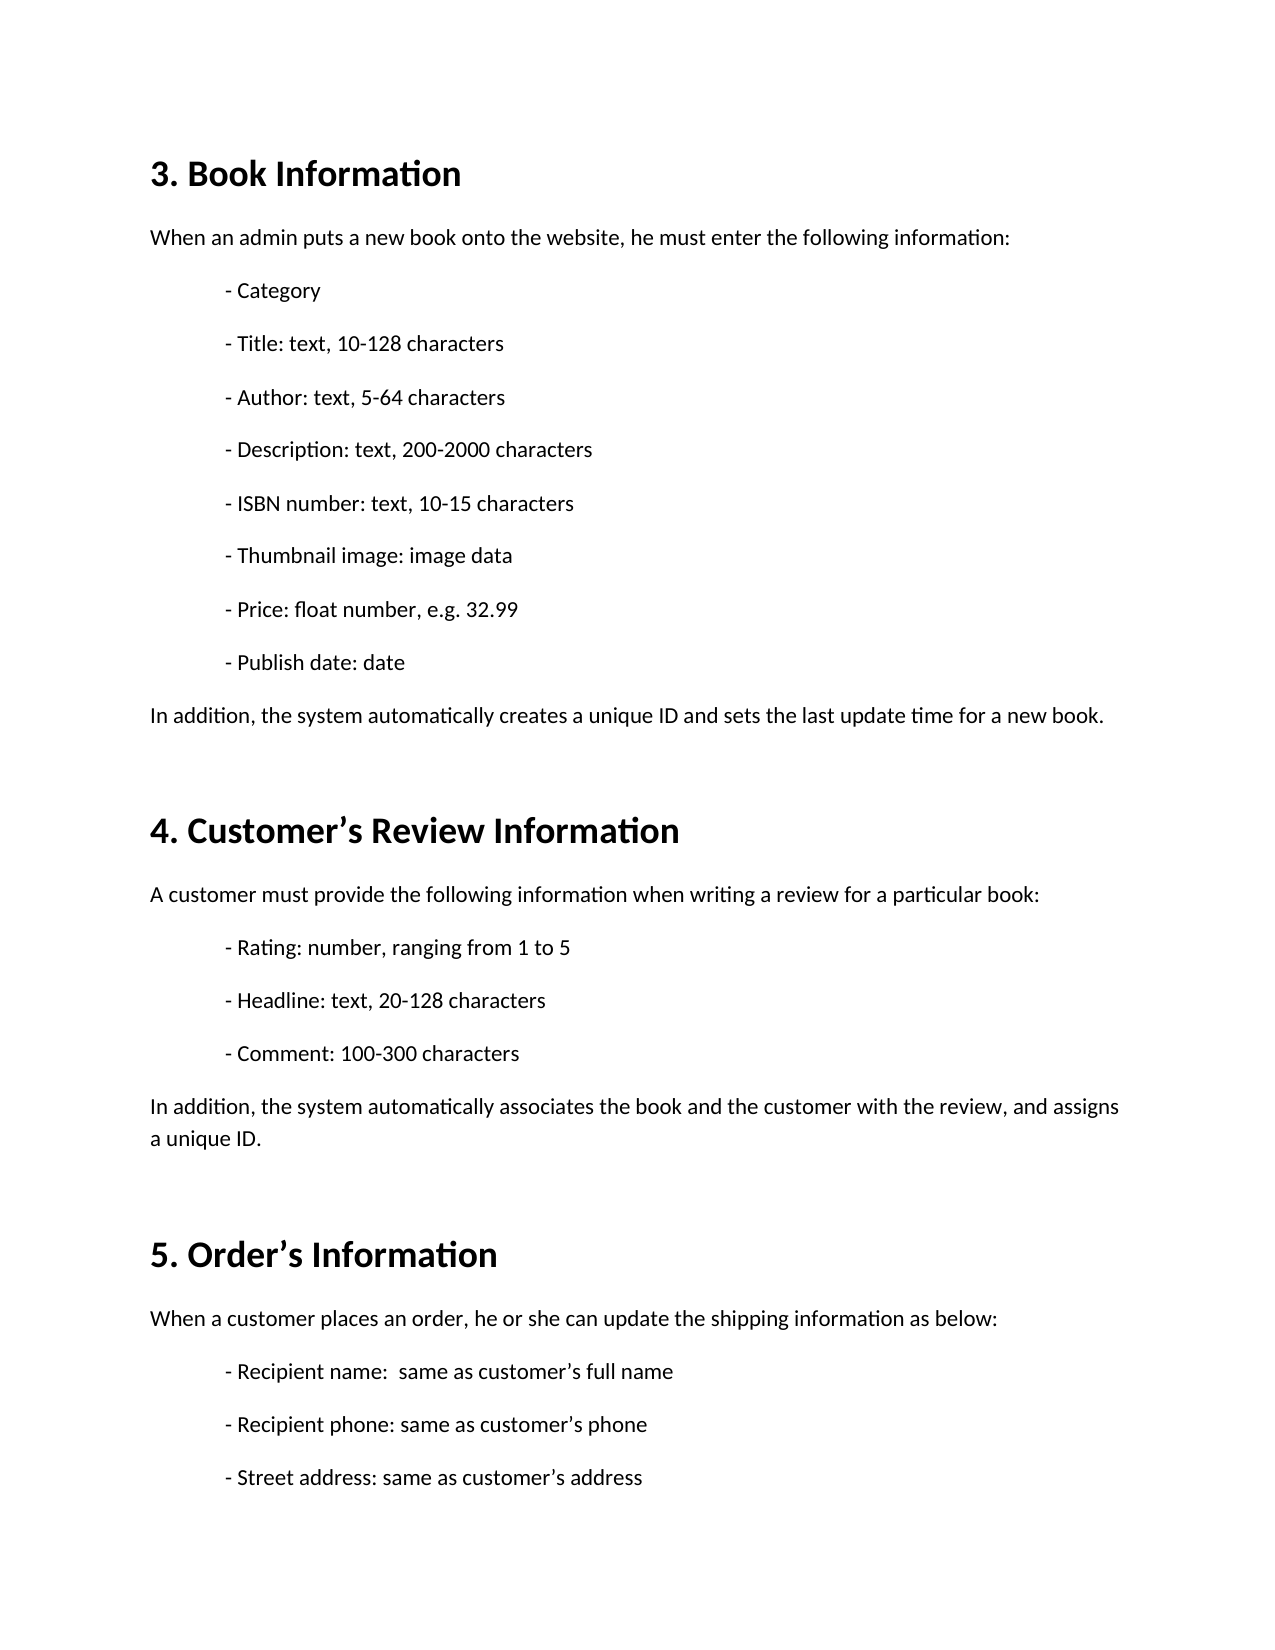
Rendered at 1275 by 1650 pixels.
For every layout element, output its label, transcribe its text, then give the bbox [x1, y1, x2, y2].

text - Recipient name: same as customer’s full name [225, 1357, 1125, 1385]
text - Description: text, 200-2000 characters [225, 436, 1125, 464]
list Order’s Information [150, 1231, 1125, 1276]
text - Thumbnail image: image data [225, 542, 1125, 570]
text - Street address: same as customer’s address [225, 1463, 1125, 1491]
text - ISBN number: text, 10-15 characters [225, 489, 1125, 517]
text When a customer places an order, he or she can update the shipping information as below: [150, 1304, 1125, 1332]
text - Author: text, 5-64 characters [225, 383, 1125, 411]
text When an admin puts a new book onto the website, he must enter the following information: [150, 223, 1125, 252]
list Customer’s Review Information [150, 807, 1125, 853]
text - Price: float number, e.g. 32.99 [225, 595, 1125, 623]
text A customer must provide the following information when writing a review for a particular book: [150, 880, 1125, 908]
text - Title: text, 10-128 characters [225, 329, 1125, 358]
text In addition, the system automatically associates the book and the customer with the review, and assigns a unique ID. [150, 1092, 1125, 1153]
text - Rating: number, ranging from 1 to 5 [225, 933, 1125, 961]
text - Recipient phone: same as customer’s phone [225, 1410, 1125, 1438]
text In addition, the system automatically creates a unique ID and sets the last update time for a new book. [150, 701, 1125, 729]
text - Category [225, 277, 1125, 304]
text - Headline: text, 20-128 characters [225, 986, 1125, 1014]
text - Publish date: date [225, 648, 1125, 676]
list Book Information [150, 150, 1125, 196]
text - Comment: 100-300 characters [225, 1039, 1125, 1067]
